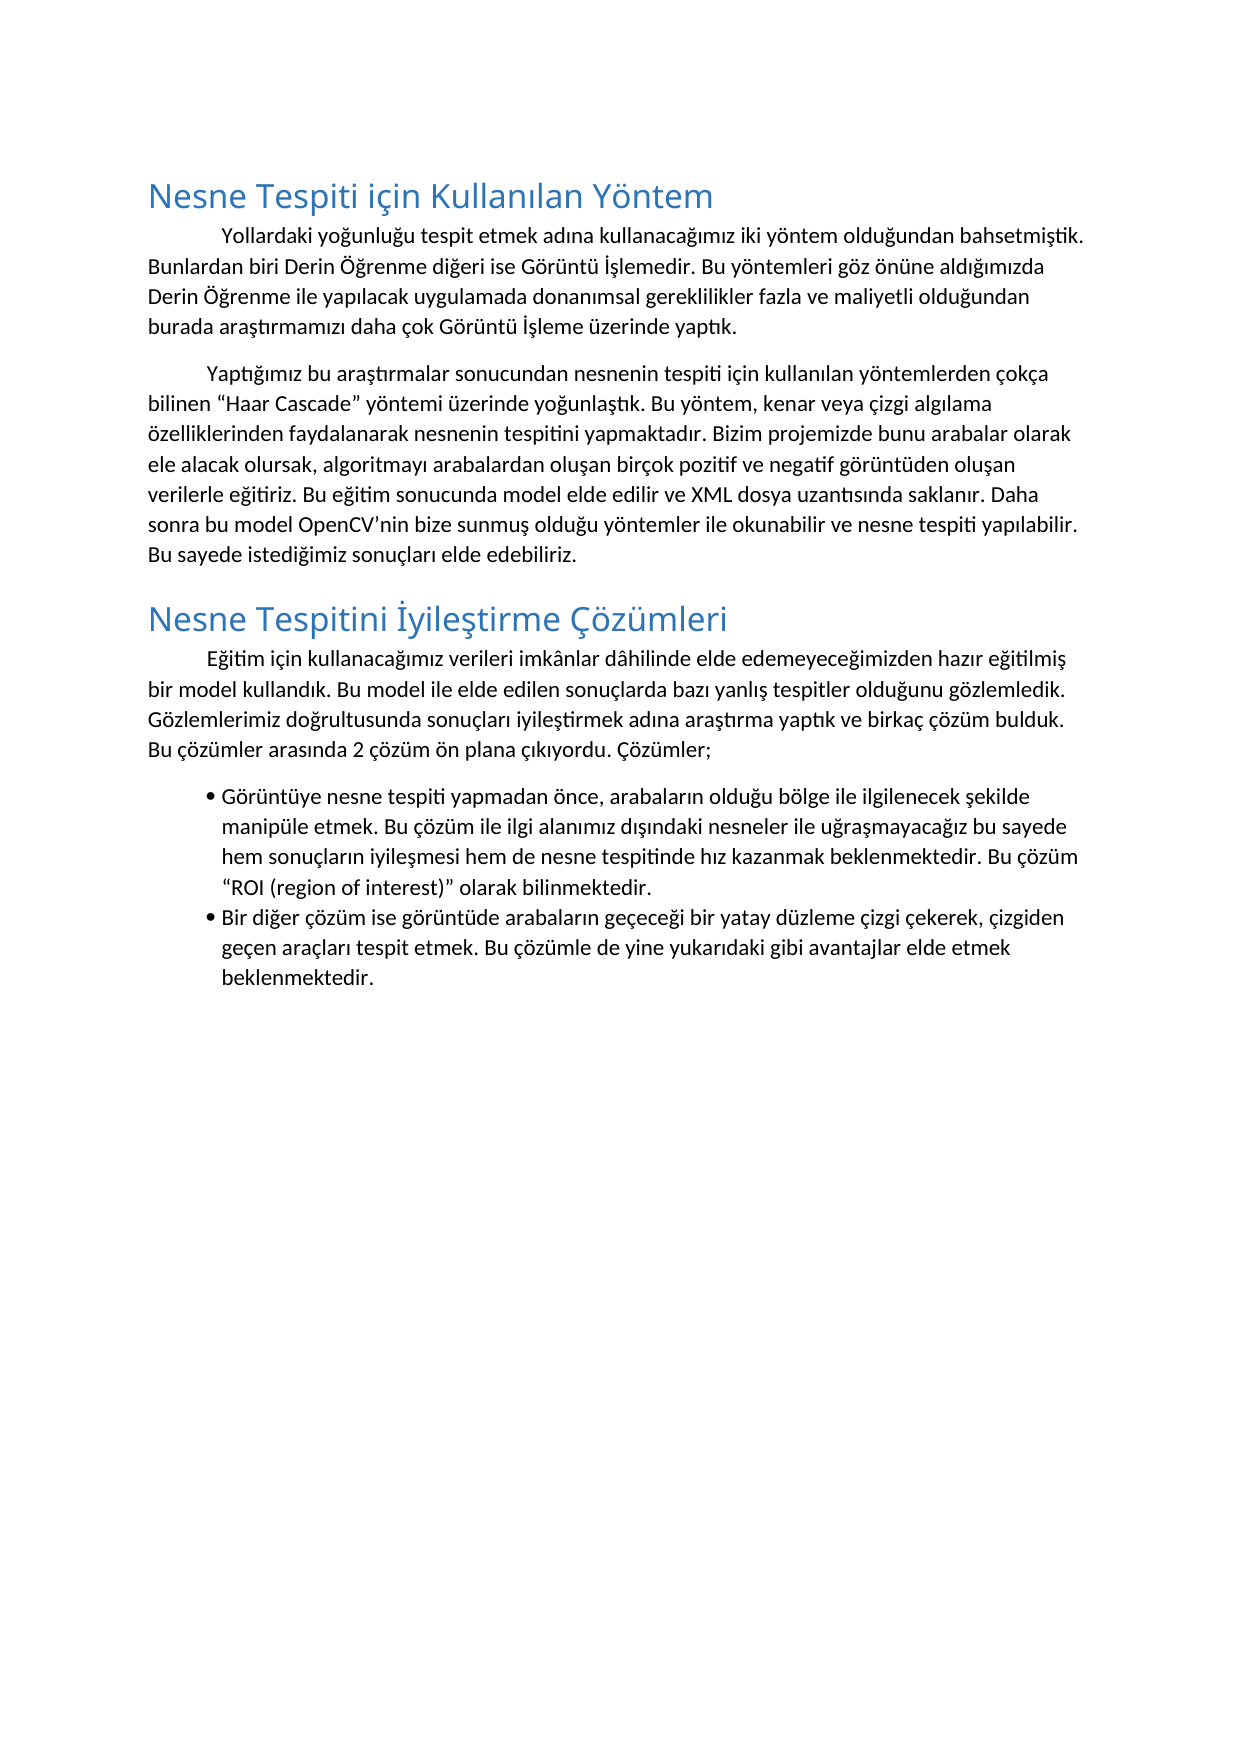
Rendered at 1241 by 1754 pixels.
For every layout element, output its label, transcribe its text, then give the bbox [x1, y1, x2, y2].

text Yollardaki yoğunluğu tespit etmek adına kullanacağımız iki yöntem olduğundan bahsetmiştik. Bunlardan biri Derin Öğrenme diğeri ise Görüntü İşlemedir. Bu yöntemleri göz önüne aldığımızda Derin Öğrenme ile yapılacak uygulamada donanımsal gereklilikler fazla ve maliyetli olduğundan burada araştırmamızı daha çok Görüntü İşleme üzerinde yaptık. [148, 222, 1093, 340]
subtitle Nesne Tespiti için Kullanılan Yöntem [148, 173, 1093, 218]
subtitle Nesne Tespitini İyileştirme Çözümleri [148, 596, 1093, 641]
list Görüntüye nesne tespiti yapmadan önce, arabaların olduğu bölge ile ilgilenecek şekilde manipüle etmek. Bu çözüm ile ilgi alanımız dışındaki nesneler ile uğraşmayacağız bu sayede hem sonuçların iyileşmesi hem de nesne tespitinde hız kazanmak beklenmektedir. Bu çözüm “ROI (region of interest)” olarak bilinmektedir. [207, 782, 1093, 901]
list Bir diğer çözüm ise görüntüde arabaların geçeceği bir yatay düzleme çizgi çekerek, çizgiden geçen araçları tespit etmek. Bu çözümle de yine yukarıdaki gibi avantajlar elde etmek beklenmektedir. [207, 903, 1093, 991]
text Yaptığımız bu araştırmalar sonucundan nesnenin tespiti için kullanılan yöntemlerden çokça bilinen “Haar Cascade” yöntemi üzerinde yoğunlaştık. Bu yöntem, kenar veya çizgi algılama özelliklerinden faydalanarak nesnenin tespitini yapmaktadır. Bizim projemizde bunu arabalar olarak ele alacak olursak, algoritmayı arabalardan oluşan birçok pozitif ve negatif görüntüden oluşan verilerle eğitiriz. Bu eğitim sonucunda model elde edilir ve XML dosya uzantısında saklanır. Daha sonra bu model OpenCV’nin bize sunmuş olduğu yöntemler ile okunabilir ve nesne tespiti yapılabilir. Bu sayede istediğimiz sonuçları elde edebiliriz. [148, 359, 1093, 568]
text Eğitim için kullanacağımız verileri imkânlar dâhilinde elde edemeyeceğimizden hazır eğitilmiş bir model kullandık. Bu model ile elde edilen sonuçlarda bazı yanlış tespitler olduğunu gözlemledik. Gözlemlerimiz doğrultusunda sonuçları iyileştirmek adına araştırma yaptık ve birkaç çözüm bulduk. Bu çözümler arasında 2 çözüm ön plana çıkıyordu. Çözümler; [148, 644, 1093, 763]
